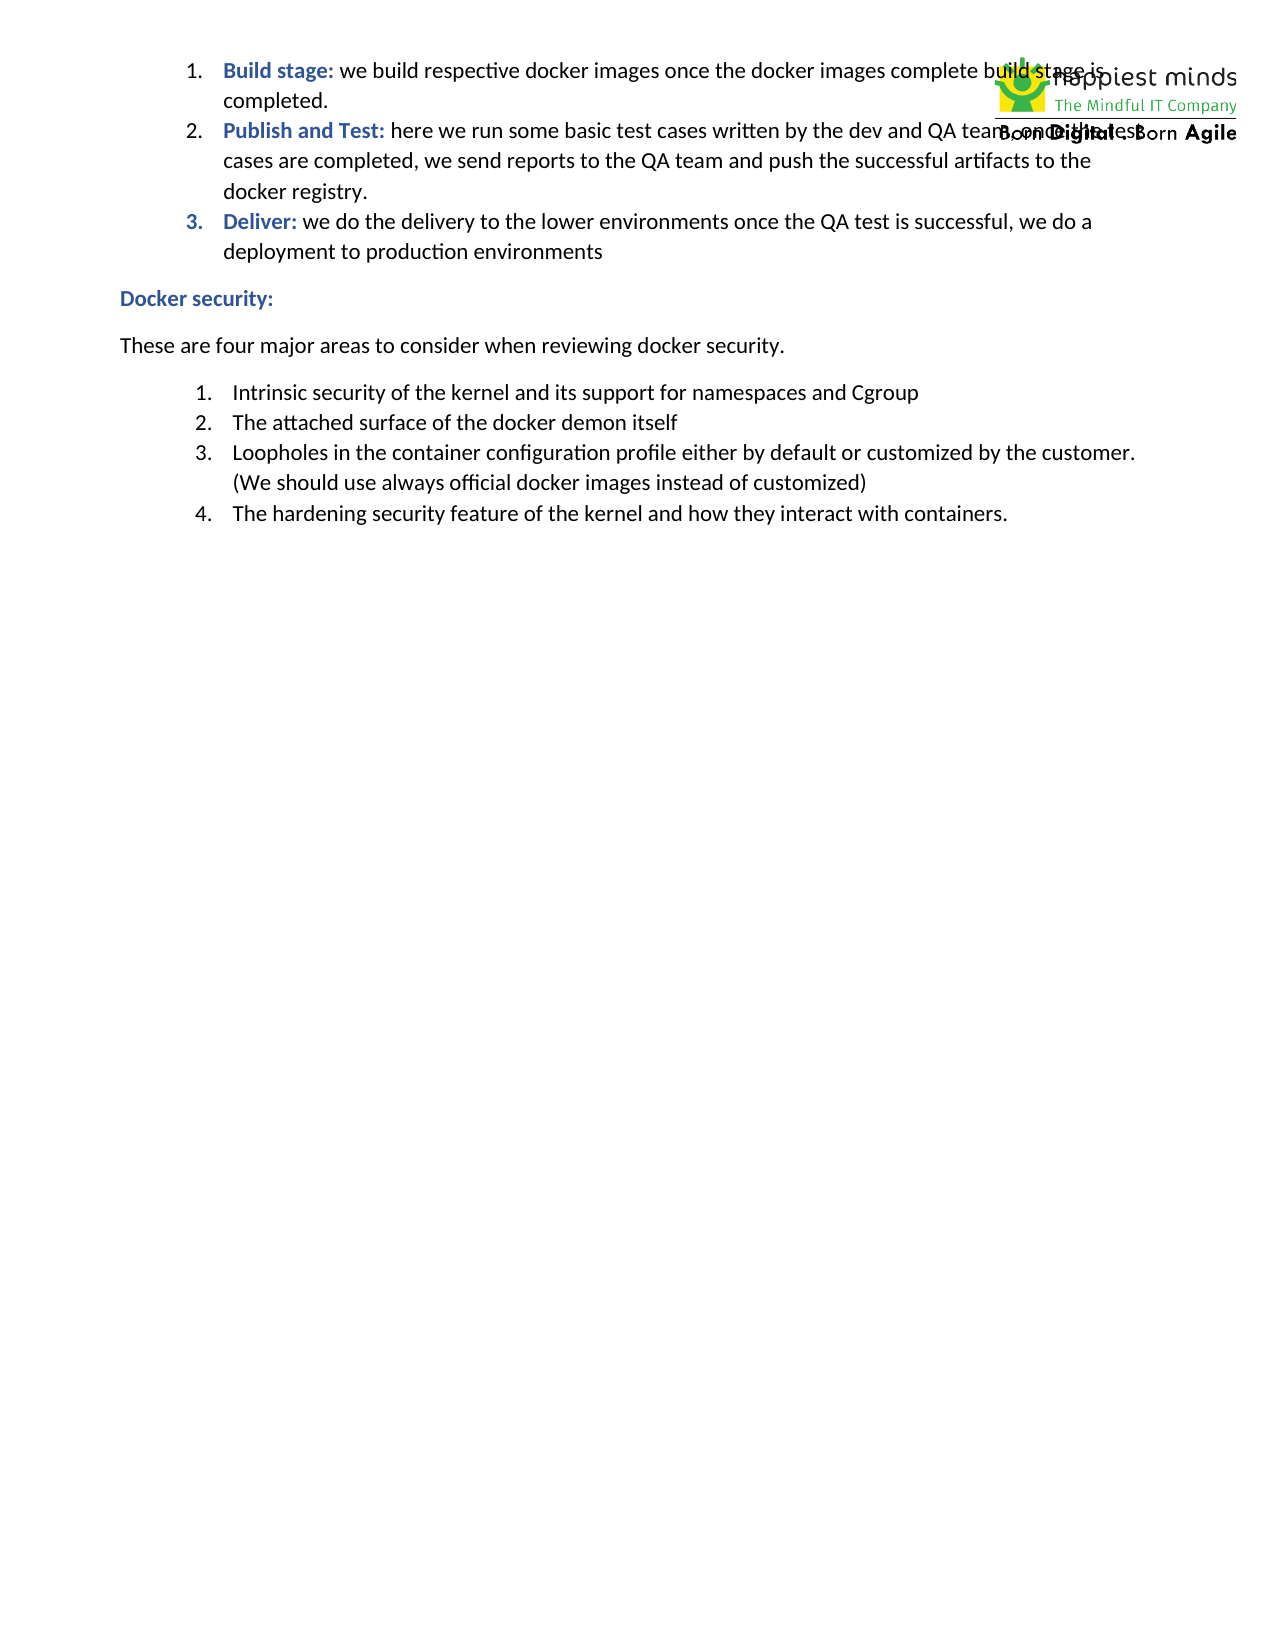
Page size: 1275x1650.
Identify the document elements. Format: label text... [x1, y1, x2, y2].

list Loopholes in the container configuration profile either by default or customized by the customer. [195, 438, 1155, 466]
list The attached surface of the docker demon itself [195, 408, 1155, 436]
list Intrinsic security of the kernel and its support for namespaces and Cgroup [195, 378, 1155, 406]
text These are four major areas to consider when reviewing docker security. [120, 331, 1155, 359]
list Build stage: we build respective docker images once the docker images complete build stage is completed. [186, 56, 1155, 114]
text Docker security: [120, 284, 1155, 312]
text (We should use always official docker images instead of customized) [232, 468, 1155, 497]
list Deliver: we do the delivery to the lower environments once the QA test is successful, we do a deployment to production environments [186, 207, 1155, 265]
list Publish and Test: here we run some basic test cases written by the dev and QA team, once the test cases are completed, we send reports to the QA team and push the successful artifacts to the docker registry. [186, 116, 1155, 205]
list The hardening security feature of the kernel and how they interact with containers. [195, 499, 1155, 527]
picture [994, 57, 1237, 144]
